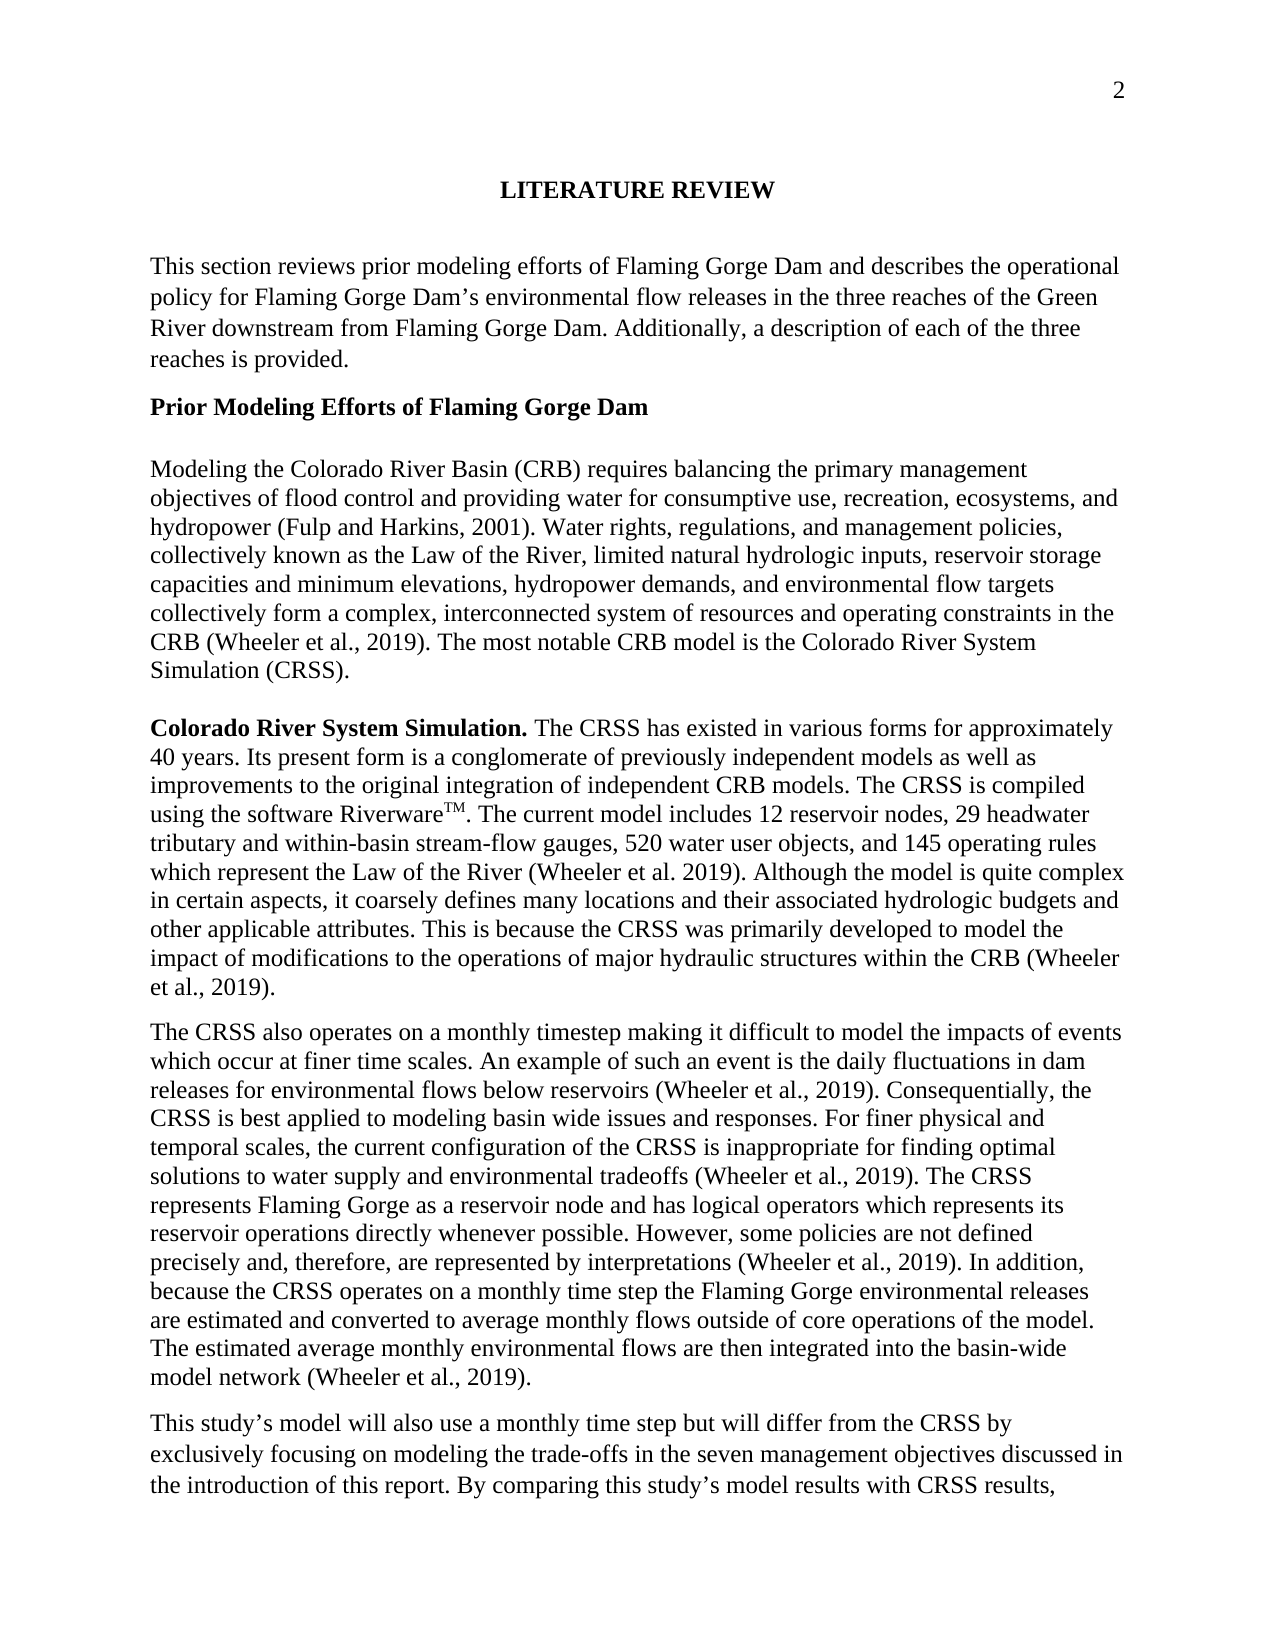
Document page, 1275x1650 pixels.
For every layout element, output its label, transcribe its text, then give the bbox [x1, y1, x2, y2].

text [150, 1408, 1125, 1498]
text The CRSS also operates on a monthly timestep making it difficult to model the impacts of events which occur at finer time scales. An example of such an event is the daily fluctuations in dam releases for environmental flows below reservoirs (Wheeler et al., 2019). Consequentially, the CRSS is best applied to modeling basin wide issues and responses. For finer physical and temporal scales, the current configuration of the CRSS is inappropriate for finding optimal solutions to water supply and environmental tradeoffs (Wheeler et al., 2019). The CRSS represents Flaming Gorge as a reservoir node and has logical operators which represents its reservoir operations directly whenever possible. However, some policies are not defined precisely and, therefore, are represented by interpretations (Wheeler et al., 2019). In addition, because the CRSS operates on a monthly time step the Flaming Gorge environmental releases are estimated and converted to average monthly flows outside of core operations of the model. The estimated average monthly environmental flows are then integrated into the basin-wide model network (Wheeler et al., 2019). [150, 1017, 1125, 1391]
text Colorado River System Simulation. The CRSS has existed in various forms for approximately 40 years. Its present form is a conglomerate of previously independent models as well as improvements to the original integration of independent CRB models. The CRSS is compiled using the software RiverwareTM. The current model includes 12 reservoir nodes, 29 headwater tributary and within-basin stream-flow gauges, 520 water user objects, and 145 operating rules which represent the Law of the River (Wheeler et al. 2019). Although the model is quite complex in certain aspects, it coarsely defines many locations and their associated hydrologic budgets and other applicable attributes. This is because the CRSS was primarily developed to model the impact of modifications to the operations of major hydraulic structures within the CRB (Wheeler et al., 2019). [150, 713, 1125, 1001]
subtitle LITERATURE REVIEW [150, 175, 1125, 204]
text This section reviews prior modeling efforts of Flaming Gorge Dam and describes the operational policy for Flaming Gorge Dam’s environmental flow releases in the three reaches of the Green River downstream from Flaming Gorge Dam. Additionally, a description of each of the three reaches is provided. [150, 251, 1125, 373]
subtitle Prior Modeling Efforts of Flaming Gorge Dam [150, 392, 1125, 421]
text Modeling the Colorado River Basin (CRB) requires balancing the primary management objectives of flood control and providing water for consumptive use, recreation, ecosystems, and hydropower (Fulp and Harkins, 2001). Water rights, regulations, and management policies, collectively known as the Law of the River, limited natural hydrologic inputs, reservoir storage capacities and minimum elevations, hydropower demands, and environmental flow targets collectively form a complex, interconnected system of resources and operating constraints in the CRB (Wheeler et al., 2019). The most notable CRB model is the Colorado River System Simulation (CRSS). [150, 454, 1125, 684]
